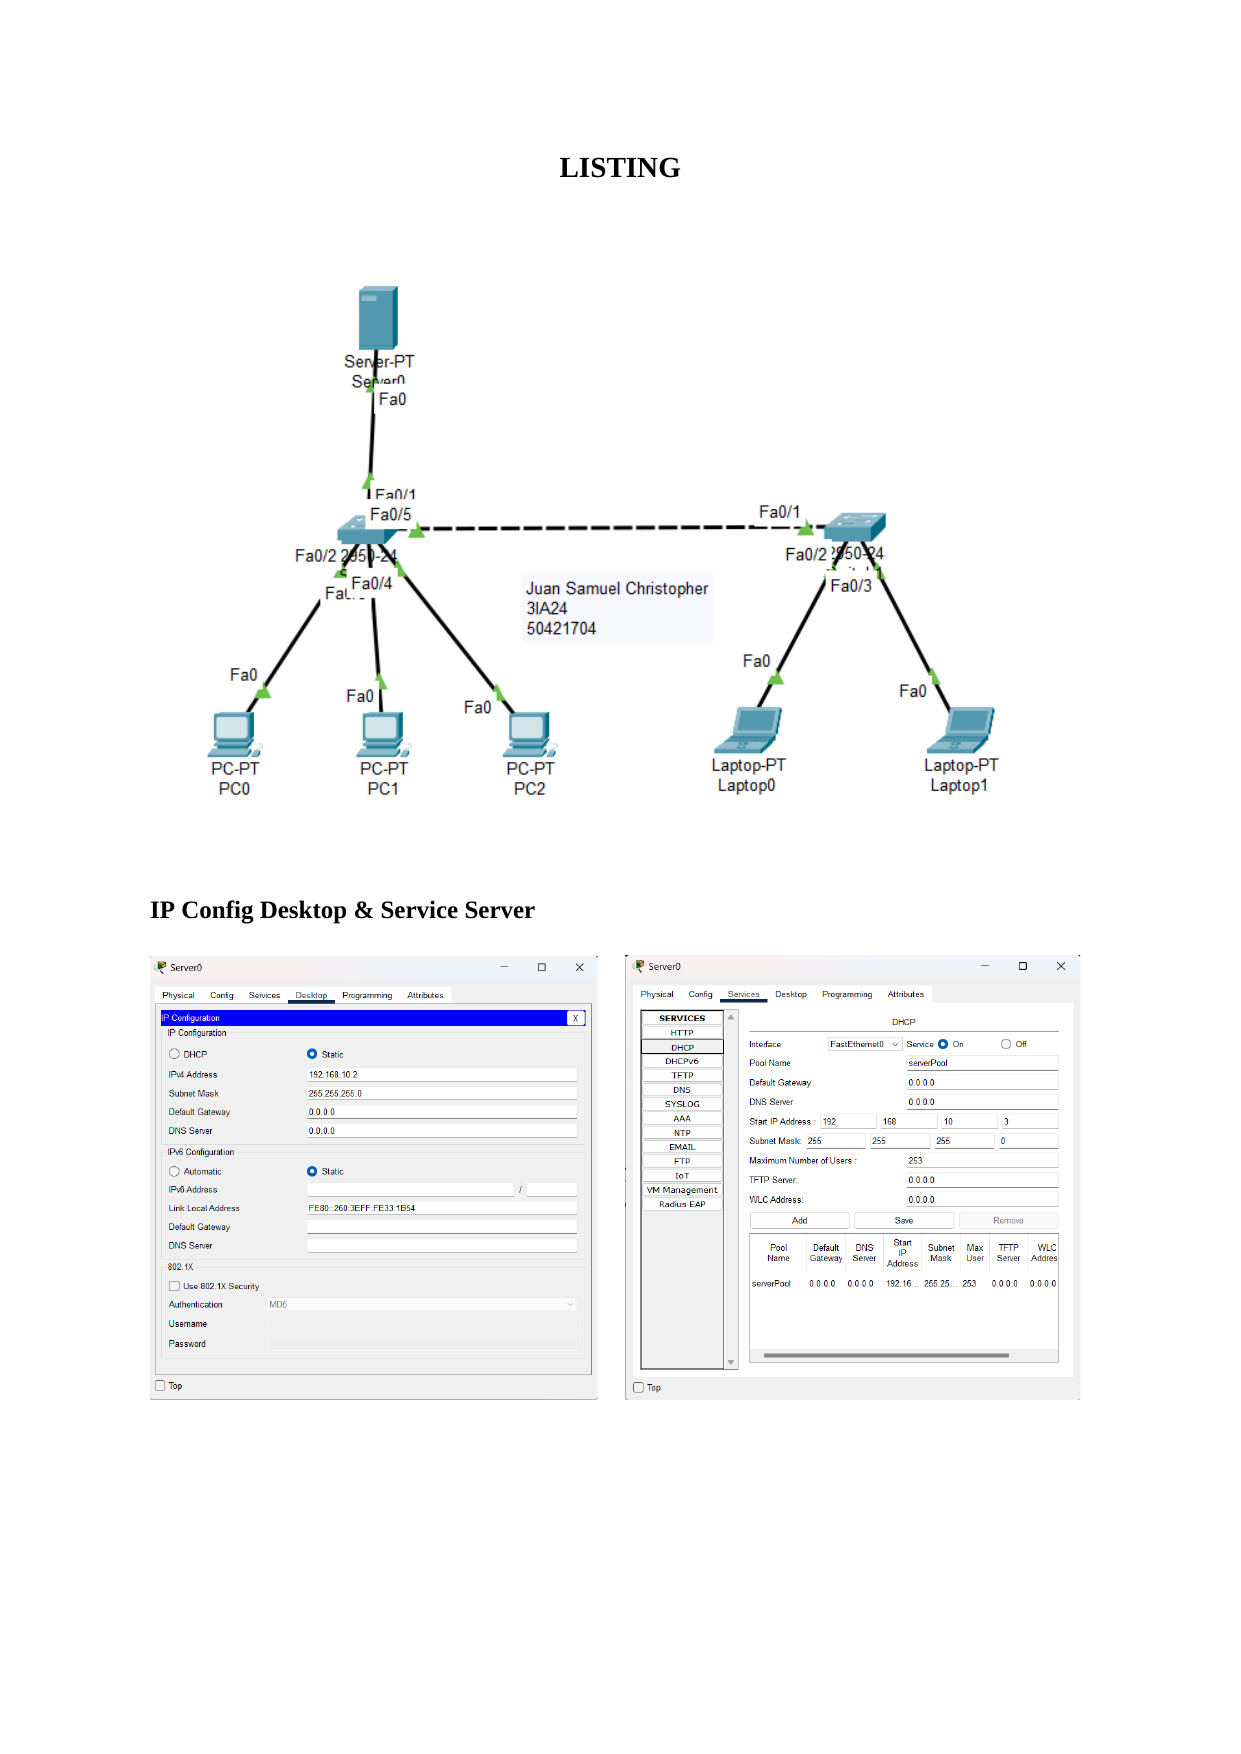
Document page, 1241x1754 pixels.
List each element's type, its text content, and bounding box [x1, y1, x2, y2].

picture [625, 955, 1080, 1400]
picture [150, 956, 598, 1400]
text LISTING [150, 150, 1090, 183]
picture [154, 217, 1086, 865]
text IP Config Desktop & Service Server [150, 895, 1090, 924]
